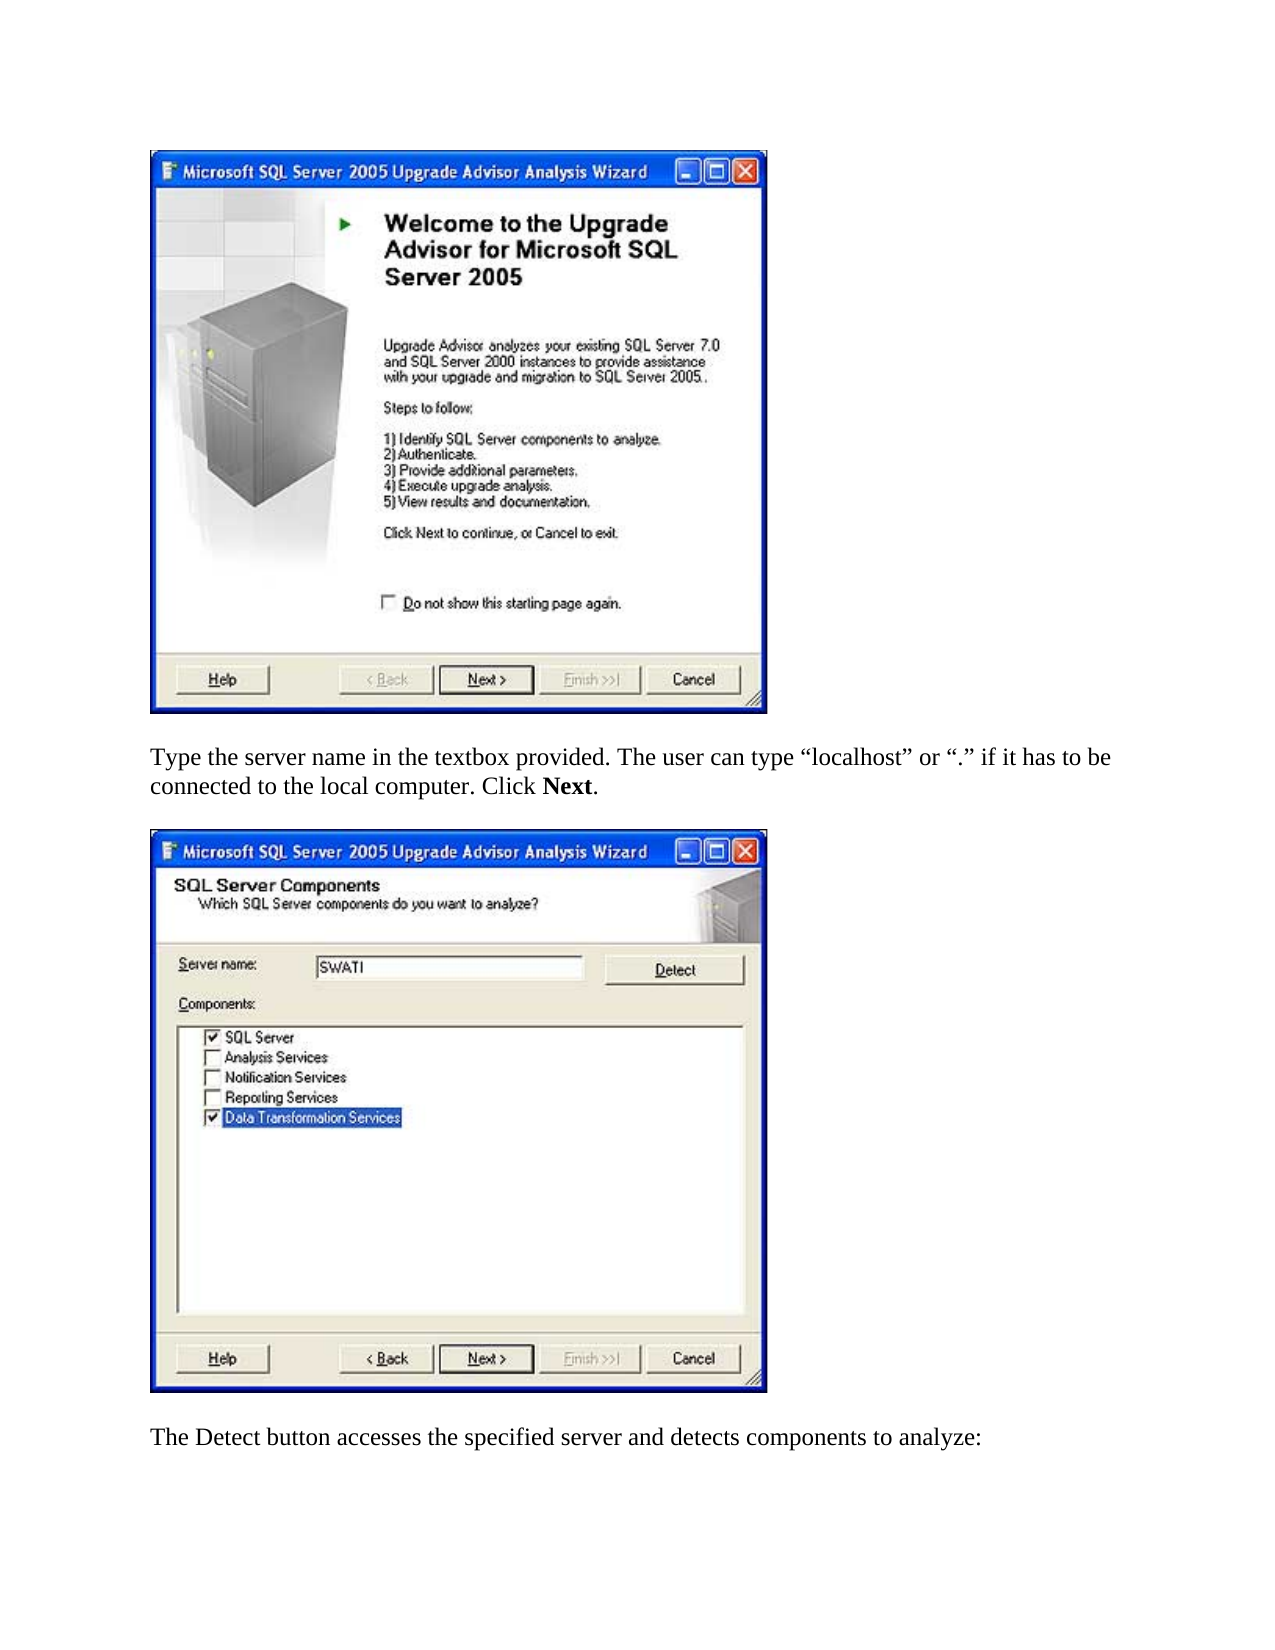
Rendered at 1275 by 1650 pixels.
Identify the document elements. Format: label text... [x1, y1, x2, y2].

picture [150, 150, 768, 714]
text The Detect button accesses the specified server and detects components to analyze: [150, 1422, 1125, 1450]
picture [150, 829, 768, 1393]
text Type the server name in the textbox provided. The user can type “localhost” or “.” if it has to be connected to the local computer. Click Next. [150, 742, 1125, 800]
